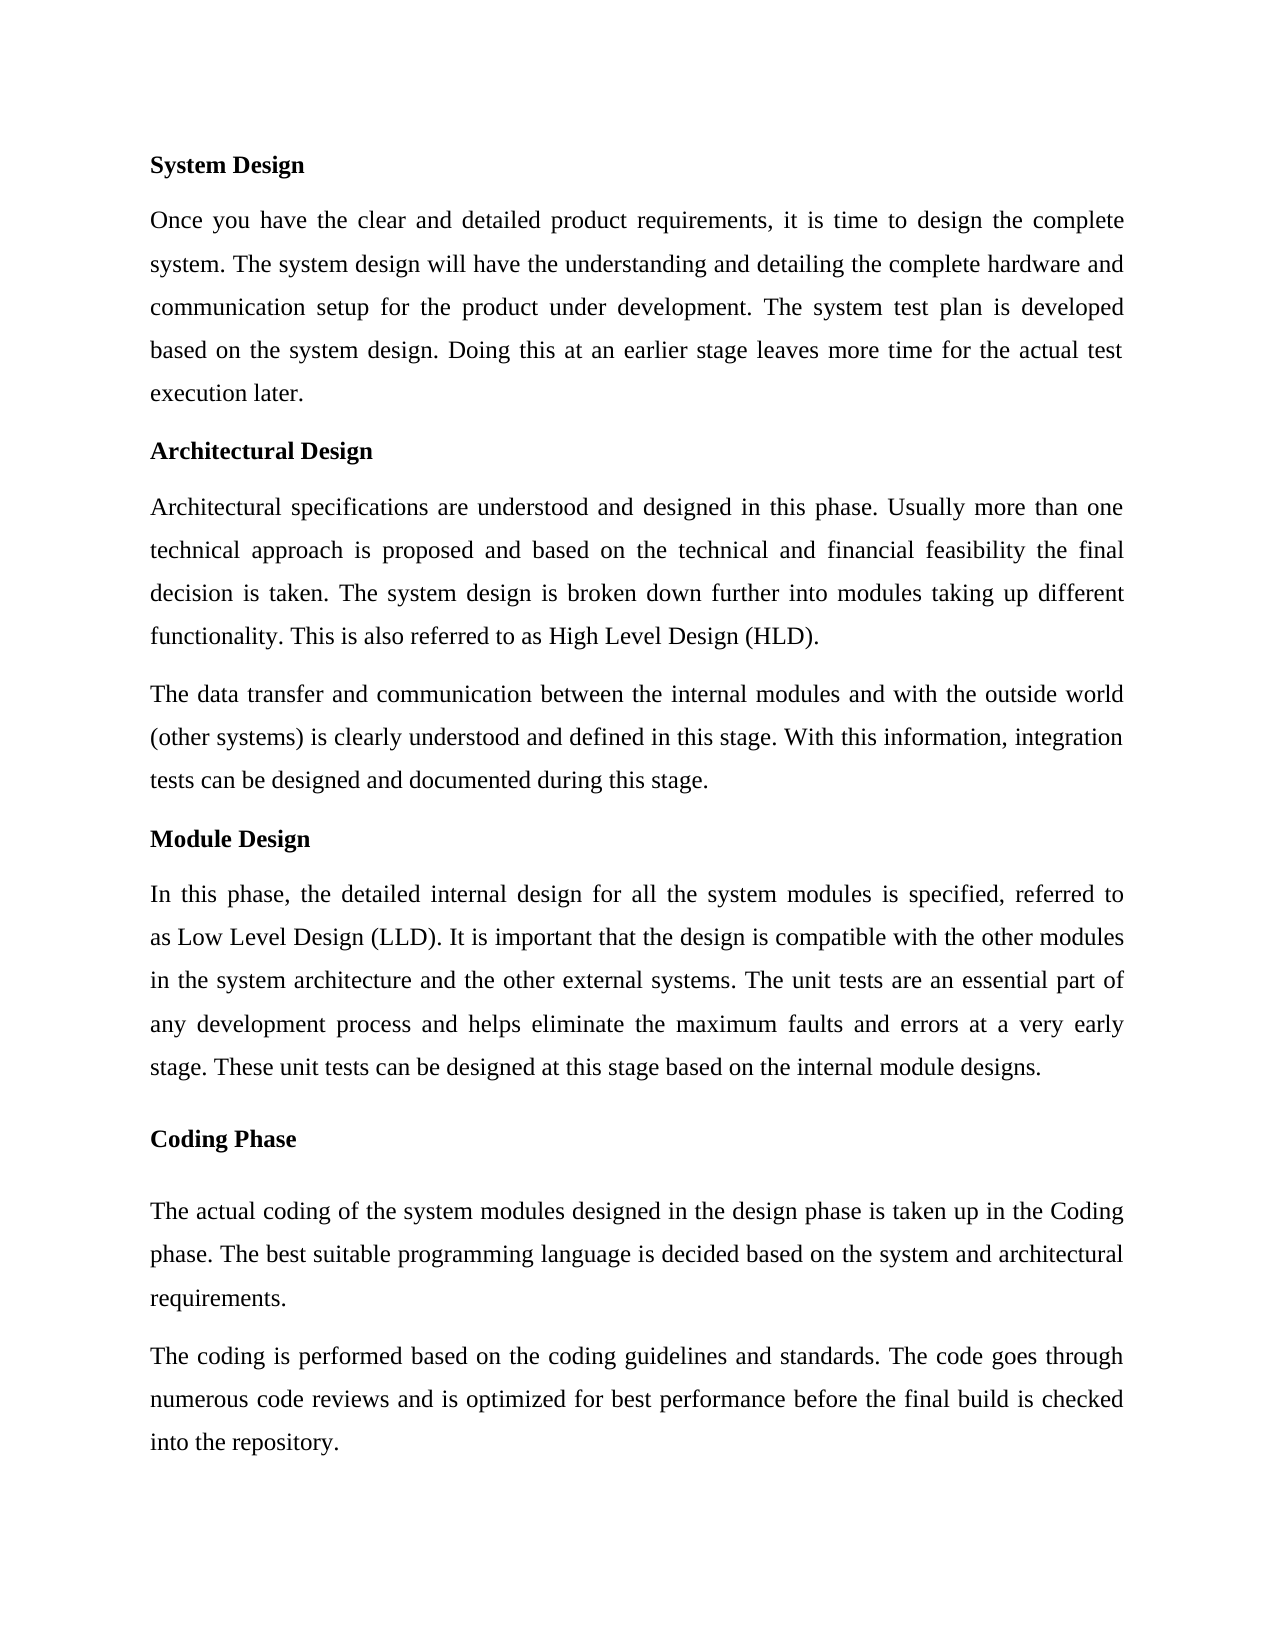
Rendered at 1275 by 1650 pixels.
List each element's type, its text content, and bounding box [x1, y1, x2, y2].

text Architectural Design [150, 436, 1125, 465]
text Architectural specifications are understood and designed in this phase. Usually more than one technical approach is proposed and based on the technical and financial feasibility the final decision is taken. The system design is broken down further into modules taking up different functionality. This is also referred to as High Level Design (HLD). [150, 492, 1125, 650]
text Once you have the clear and detailed product requirements, it is time to design the complete system. The system design will have the understanding and detailing the complete hardware and communication setup for the product under development. The system test plan is developed based on the system design. Doing this at an earlier stage leaves more time for the actual test execution later. [150, 206, 1125, 407]
text System Design [150, 150, 1125, 179]
text The data transfer and communication between the internal modules and with the outside world (other systems) is clearly understood and defined in this stage. With this information, integration tests can be designed and documented during this stage. [150, 679, 1125, 794]
text In this phase, the detailed internal design for all the system modules is specified, referred to as Low Level Design (LLD). It is important that the design is compatible with the other modules in the system architecture and the other external systems. The unit tests are an essential part of any development process and helps eliminate the maximum faults and errors at a very early stage. These unit tests can be designed at this stage based on the internal module designs. [150, 879, 1125, 1081]
text The actual coding of the system modules designed in the design phase is taken up in the Coding phase. The best suitable programming language is decided based on the system and architectural requirements. [150, 1196, 1125, 1311]
text Coding Phase [150, 1124, 1125, 1153]
text Module Design [150, 824, 1125, 852]
text The coding is performed based on the coding guidelines and standards. The code goes through numerous code reviews and is optimized for best performance before the final build is checked into the repository. [150, 1341, 1125, 1456]
